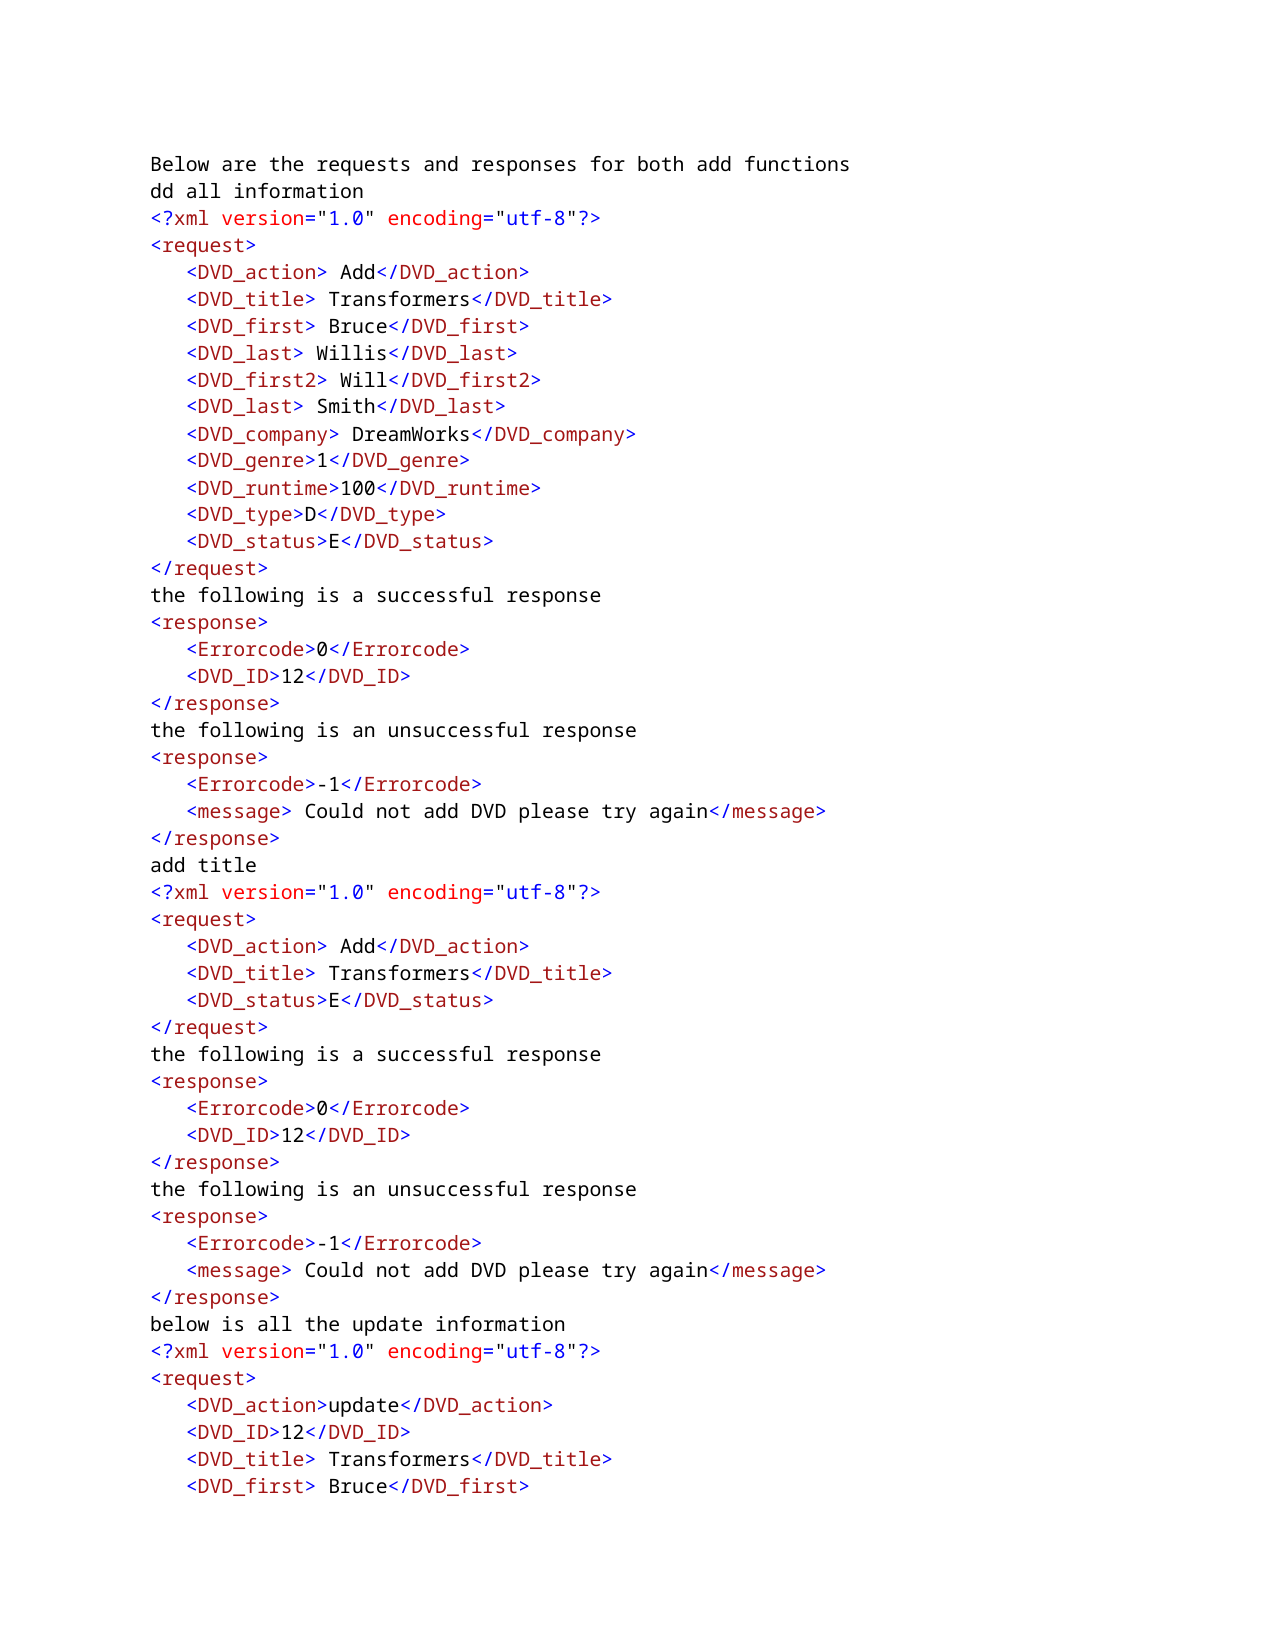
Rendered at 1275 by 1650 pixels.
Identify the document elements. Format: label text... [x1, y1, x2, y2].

text <DVD_runtime>100</DVD_runtime> [150, 474, 1125, 501]
text <DVD_action>update</DVD_action> [150, 1391, 1125, 1418]
text <?xml version="1.0" encoding="utf-8"?> [150, 204, 1125, 231]
text <response> [150, 1067, 1125, 1094]
text <DVD_company> DreamWorks</DVD_company> [150, 420, 1125, 447]
text <response> [150, 743, 1125, 771]
text <DVD_last> Willis</DVD_last> [150, 339, 1125, 366]
text <request> [150, 231, 1125, 258]
text <Errorcode>-1</Errorcode> [150, 1229, 1125, 1256]
text below is all the update information [150, 1310, 1125, 1337]
text </response> [150, 1283, 1125, 1310]
text <response> [150, 1202, 1125, 1229]
text <DVD_first2> Will</DVD_first2> [150, 366, 1125, 393]
text dd all information [150, 177, 1125, 204]
text <DVD_status>E</DVD_status> [150, 986, 1125, 1013]
text <DVD_ID>12</DVD_ID> [150, 1418, 1125, 1445]
text Below are the requests and responses for both add functions [150, 150, 1125, 177]
text <Errorcode>0</Errorcode> [150, 1094, 1125, 1121]
text <message> Could not add DVD please try again</message> [150, 797, 1125, 824]
text the following is a successful response [150, 582, 1125, 609]
text <DVD_action> Add</DVD_action> [150, 258, 1125, 285]
text <?xml version="1.0" encoding="utf-8"?> [150, 878, 1125, 905]
text the following is an unsuccessful response [150, 1175, 1125, 1202]
text </response> [150, 1148, 1125, 1175]
text <DVD_last> Smith</DVD_last> [150, 393, 1125, 420]
text <DVD_action> Add</DVD_action> [150, 932, 1125, 959]
text <Errorcode>-1</Errorcode> [150, 771, 1125, 797]
text <request> [150, 1364, 1125, 1391]
text <DVD_ID>12</DVD_ID> [150, 663, 1125, 689]
text <DVD_ID>12</DVD_ID> [150, 1121, 1125, 1148]
text <DVD_first> Bruce</DVD_first> [150, 1472, 1125, 1499]
text <DVD_title> Transformers</DVD_title> [150, 1445, 1125, 1472]
text <response> [150, 609, 1125, 636]
text </request> [150, 555, 1125, 582]
text <DVD_title> Transformers</DVD_title> [150, 285, 1125, 312]
text add title [150, 851, 1125, 878]
text <DVD_title> Transformers</DVD_title> [150, 959, 1125, 986]
text <Errorcode>0</Errorcode> [150, 636, 1125, 663]
text the following is an unsuccessful response [150, 717, 1125, 743]
text <DVD_genre>1</DVD_genre> [150, 447, 1125, 474]
text <message> Could not add DVD please try again</message> [150, 1256, 1125, 1283]
text <DVD_status>E</DVD_status> [150, 528, 1125, 555]
text <request> [150, 905, 1125, 932]
text </response> [150, 689, 1125, 717]
text <DVD_first> Bruce</DVD_first> [150, 312, 1125, 339]
text <DVD_type>D</DVD_type> [150, 501, 1125, 528]
text </request> [150, 1013, 1125, 1040]
text <?xml version="1.0" encoding="utf-8"?> [150, 1337, 1125, 1364]
text the following is a successful response [150, 1040, 1125, 1067]
text </response> [150, 824, 1125, 851]
